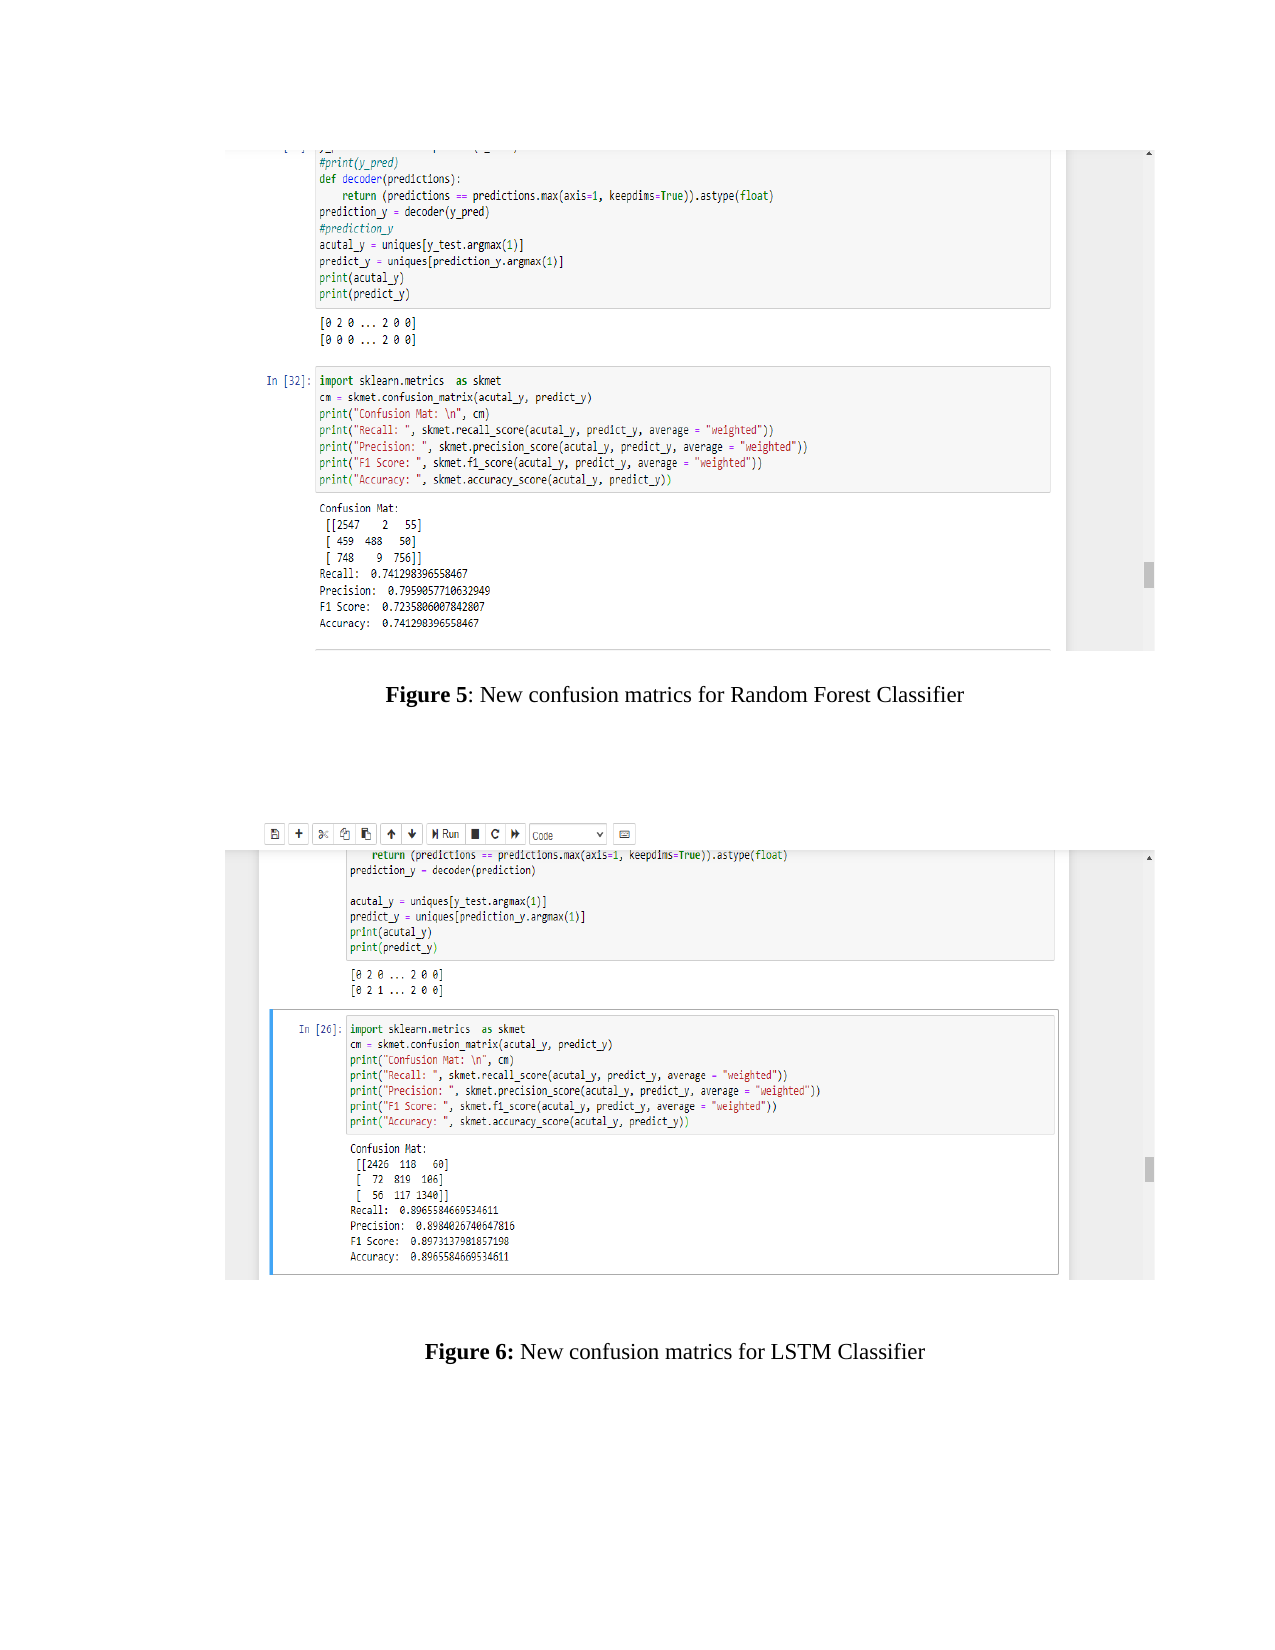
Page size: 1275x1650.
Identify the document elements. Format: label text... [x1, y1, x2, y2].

picture [225, 823, 1155, 1280]
list Figure 6: New confusion matrics for LSTM Classifier [225, 1338, 1125, 1365]
picture [225, 150, 1155, 651]
list Figure 5: New confusion matrics for Random Forest Classifier [225, 681, 1125, 708]
